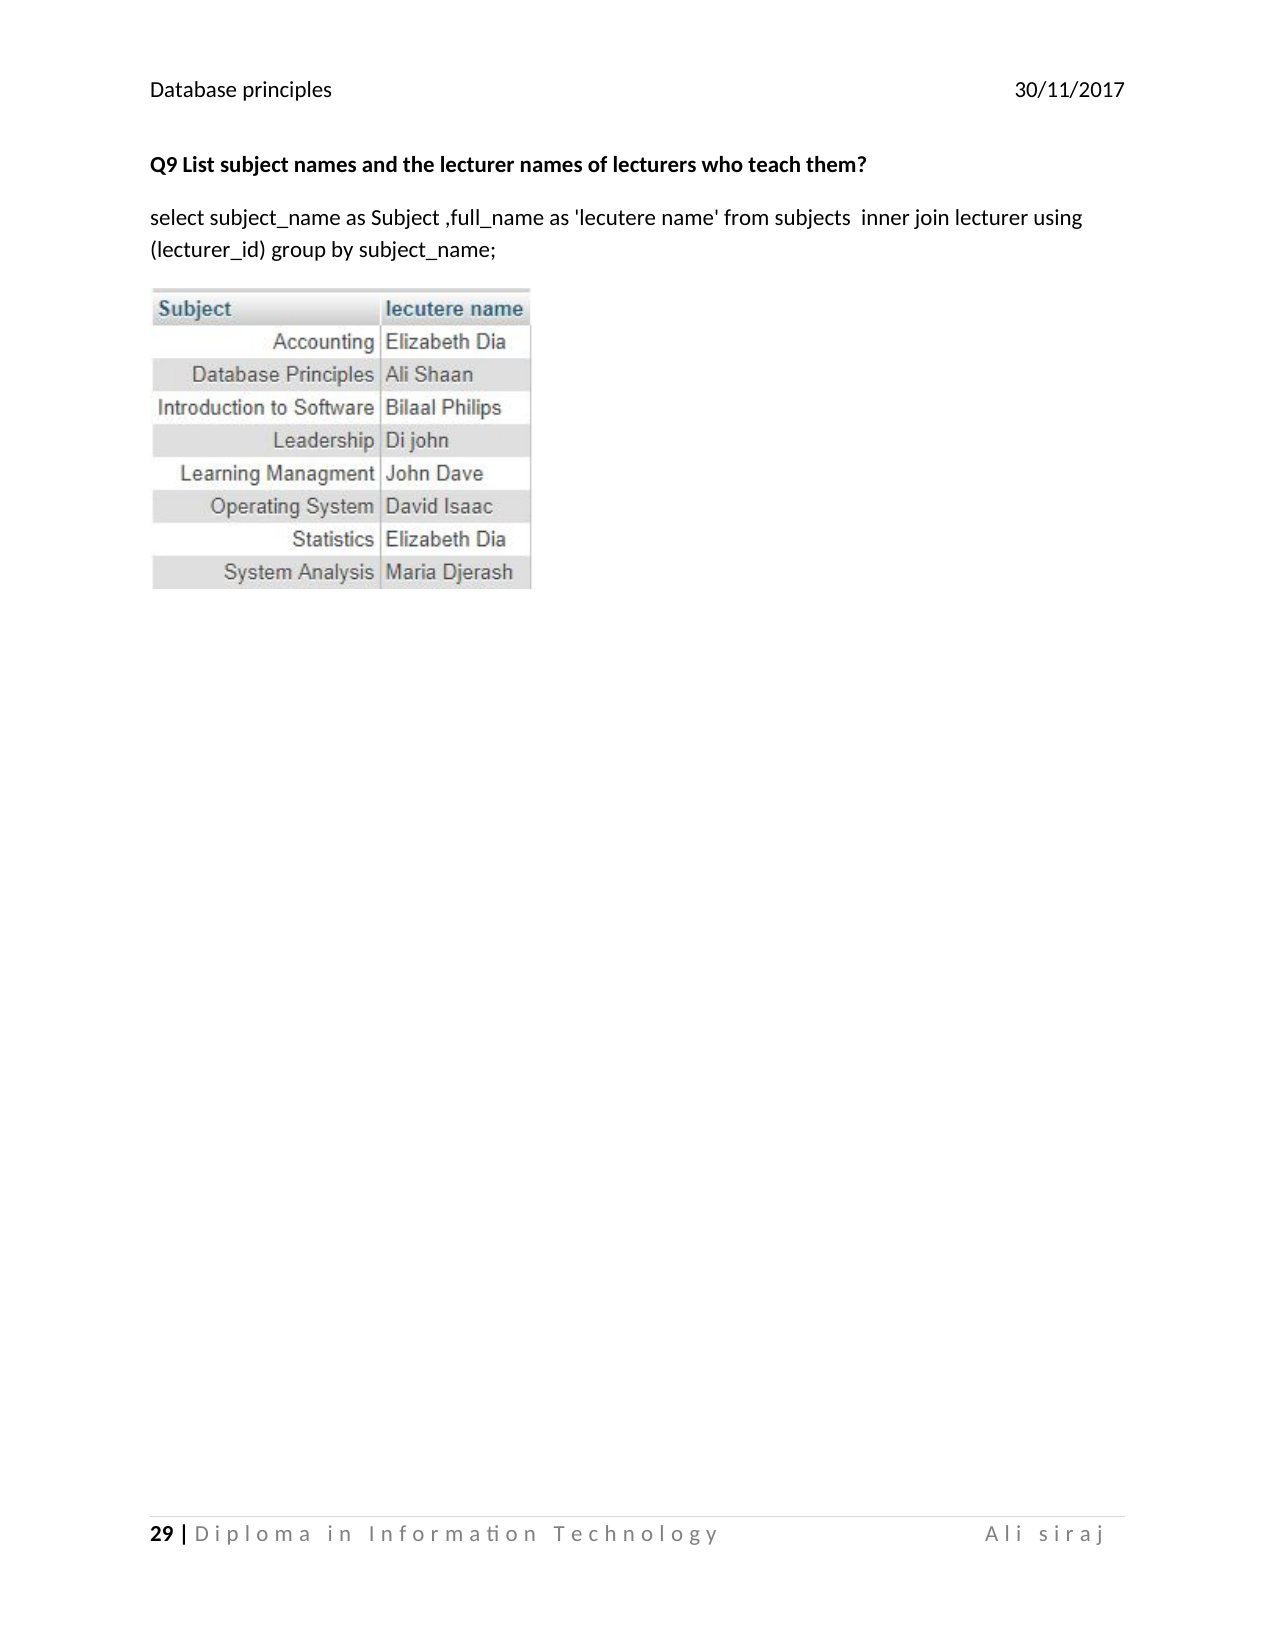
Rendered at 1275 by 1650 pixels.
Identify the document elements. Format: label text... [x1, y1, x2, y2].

picture [150, 288, 532, 589]
text Q9 List subject names and the lecturer names of lecturers who teach them? [150, 150, 1125, 178]
text select subject_name as Subject ,full_name as 'lecutere name' from subjects inner join lecturer using (lecturer_id) group by subject_name; [150, 203, 1125, 263]
